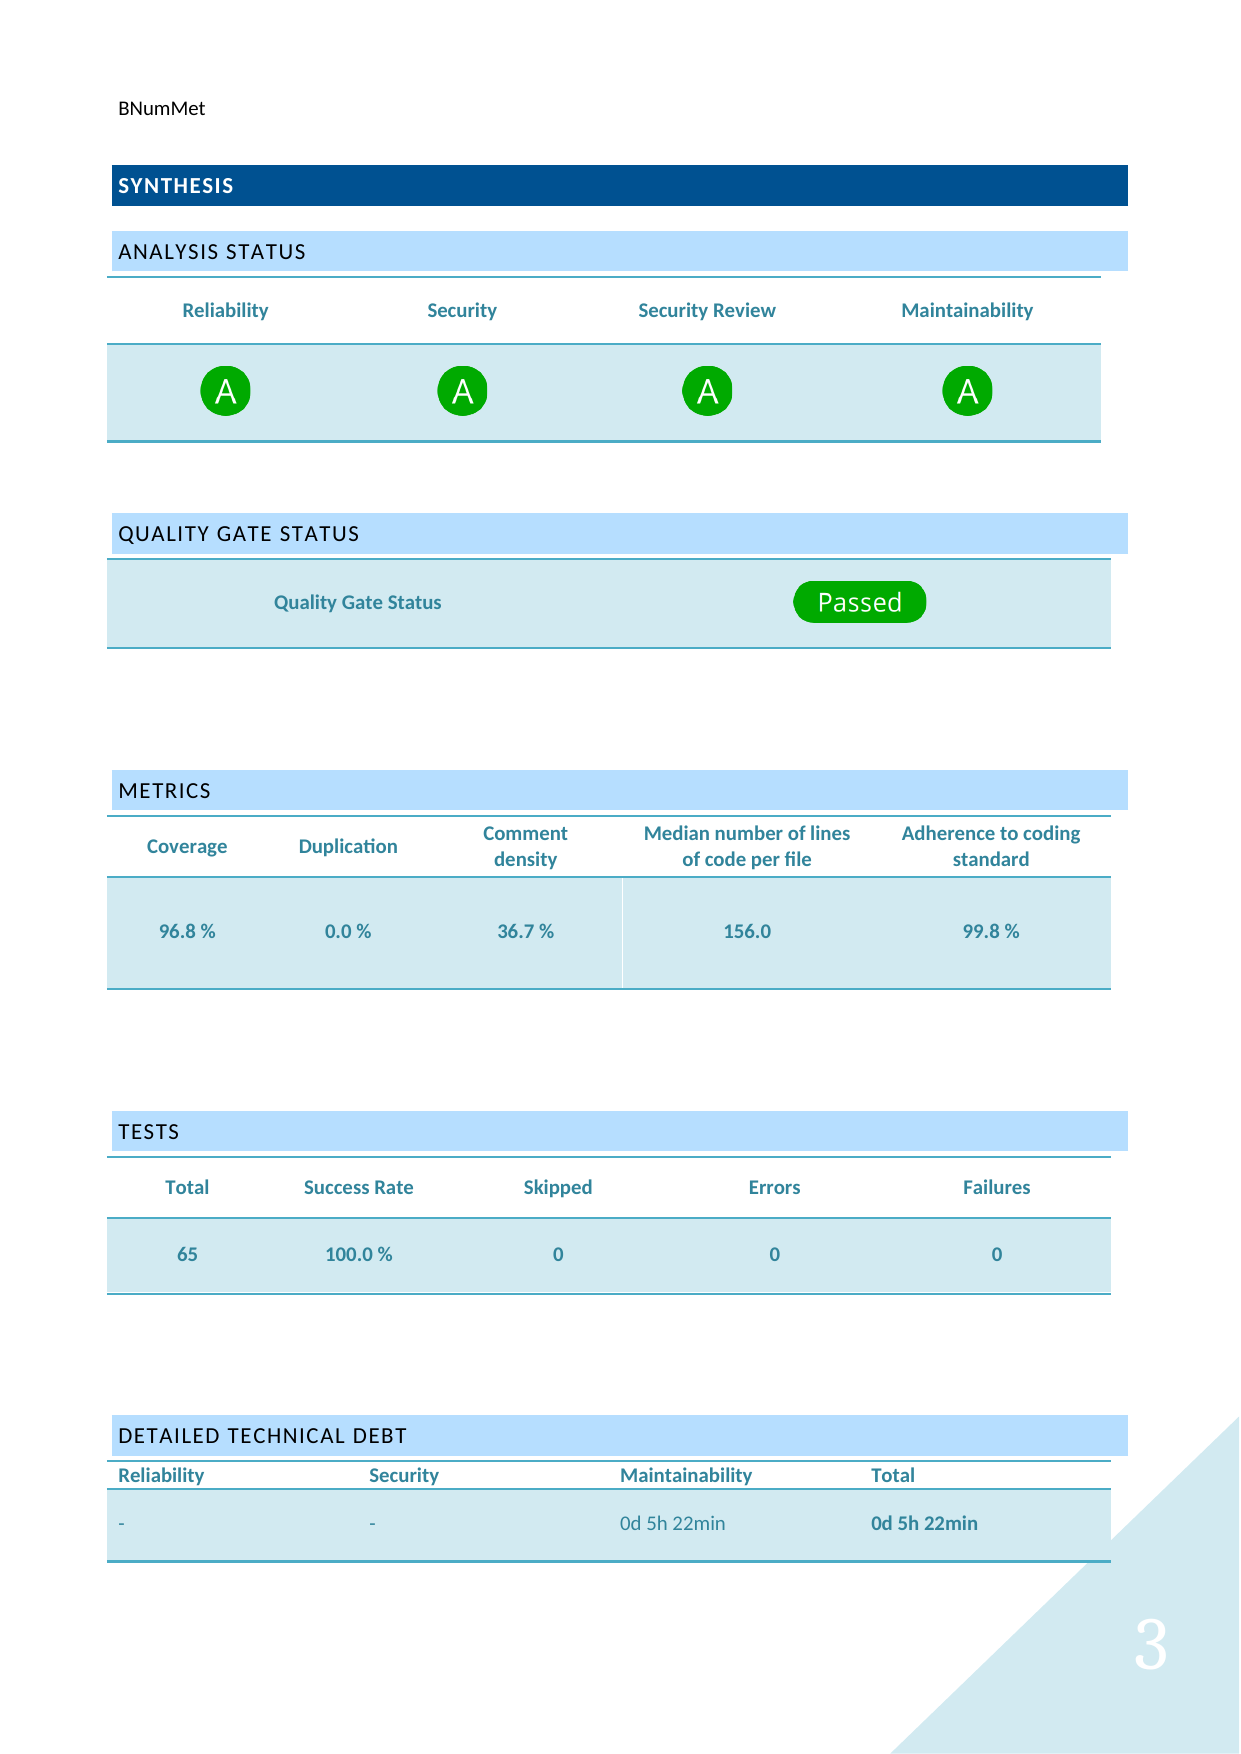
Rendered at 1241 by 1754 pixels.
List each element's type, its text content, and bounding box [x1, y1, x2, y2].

table_header Skipped [450, 1158, 666, 1217]
table_cell 0.0 % [267, 878, 429, 988]
table_cell 100.0 % [268, 1219, 450, 1292]
table_header Duplication [267, 817, 429, 876]
table_cell [834, 345, 1101, 440]
table_header Maintainability [834, 278, 1101, 343]
picture [682, 366, 733, 416]
table_cell - [107, 1490, 358, 1560]
subtitle Metrics [118, 776, 1122, 804]
table_cell [344, 345, 580, 440]
table_header Coverage [107, 817, 267, 876]
table_header Maintainability [609, 1462, 860, 1488]
subtitle Analysis Status [118, 237, 1122, 265]
table_cell [107, 345, 344, 440]
table_header Quality Gate Status [107, 560, 609, 647]
picture [942, 366, 993, 416]
table_cell 156.0 [623, 878, 871, 988]
table_header [609, 560, 1111, 647]
table_cell 36.7 % [429, 878, 622, 988]
table_cell 99.8 % [871, 878, 1111, 988]
table_header Median number of lines of code per file [623, 817, 871, 876]
table_header Success Rate [268, 1158, 450, 1217]
table_header Errors [666, 1158, 883, 1217]
table_header Security [358, 1462, 609, 1488]
picture [793, 581, 927, 623]
table_cell 96.8 % [107, 878, 267, 988]
table_cell [580, 345, 834, 440]
table_header Reliability [107, 278, 344, 343]
table_header Total [107, 1158, 268, 1217]
table_cell 0d 5h 22min [860, 1490, 1111, 1560]
table_header Failures [883, 1158, 1111, 1217]
table_cell 0d 5h 22min [609, 1490, 860, 1560]
table_header Security [344, 278, 580, 343]
subtitle Detailed technical debt [118, 1422, 1122, 1450]
picture [437, 366, 488, 416]
table_header Total [860, 1462, 1111, 1488]
table_cell 0 [450, 1219, 666, 1292]
subtitle Synthesis [118, 172, 1122, 199]
table_header Adherence to coding standard [871, 817, 1111, 876]
subtitle Quality gate status [118, 520, 1122, 548]
table_cell 65 [107, 1219, 268, 1292]
table_header Reliability [107, 1462, 358, 1488]
table_cell - [358, 1490, 609, 1560]
table_cell 0 [883, 1219, 1111, 1292]
picture [200, 366, 251, 416]
table_cell 0 [666, 1219, 883, 1292]
subtitle Tests [118, 1117, 1122, 1145]
table_header Comment density [429, 817, 622, 876]
table_header Security Review [580, 278, 834, 343]
